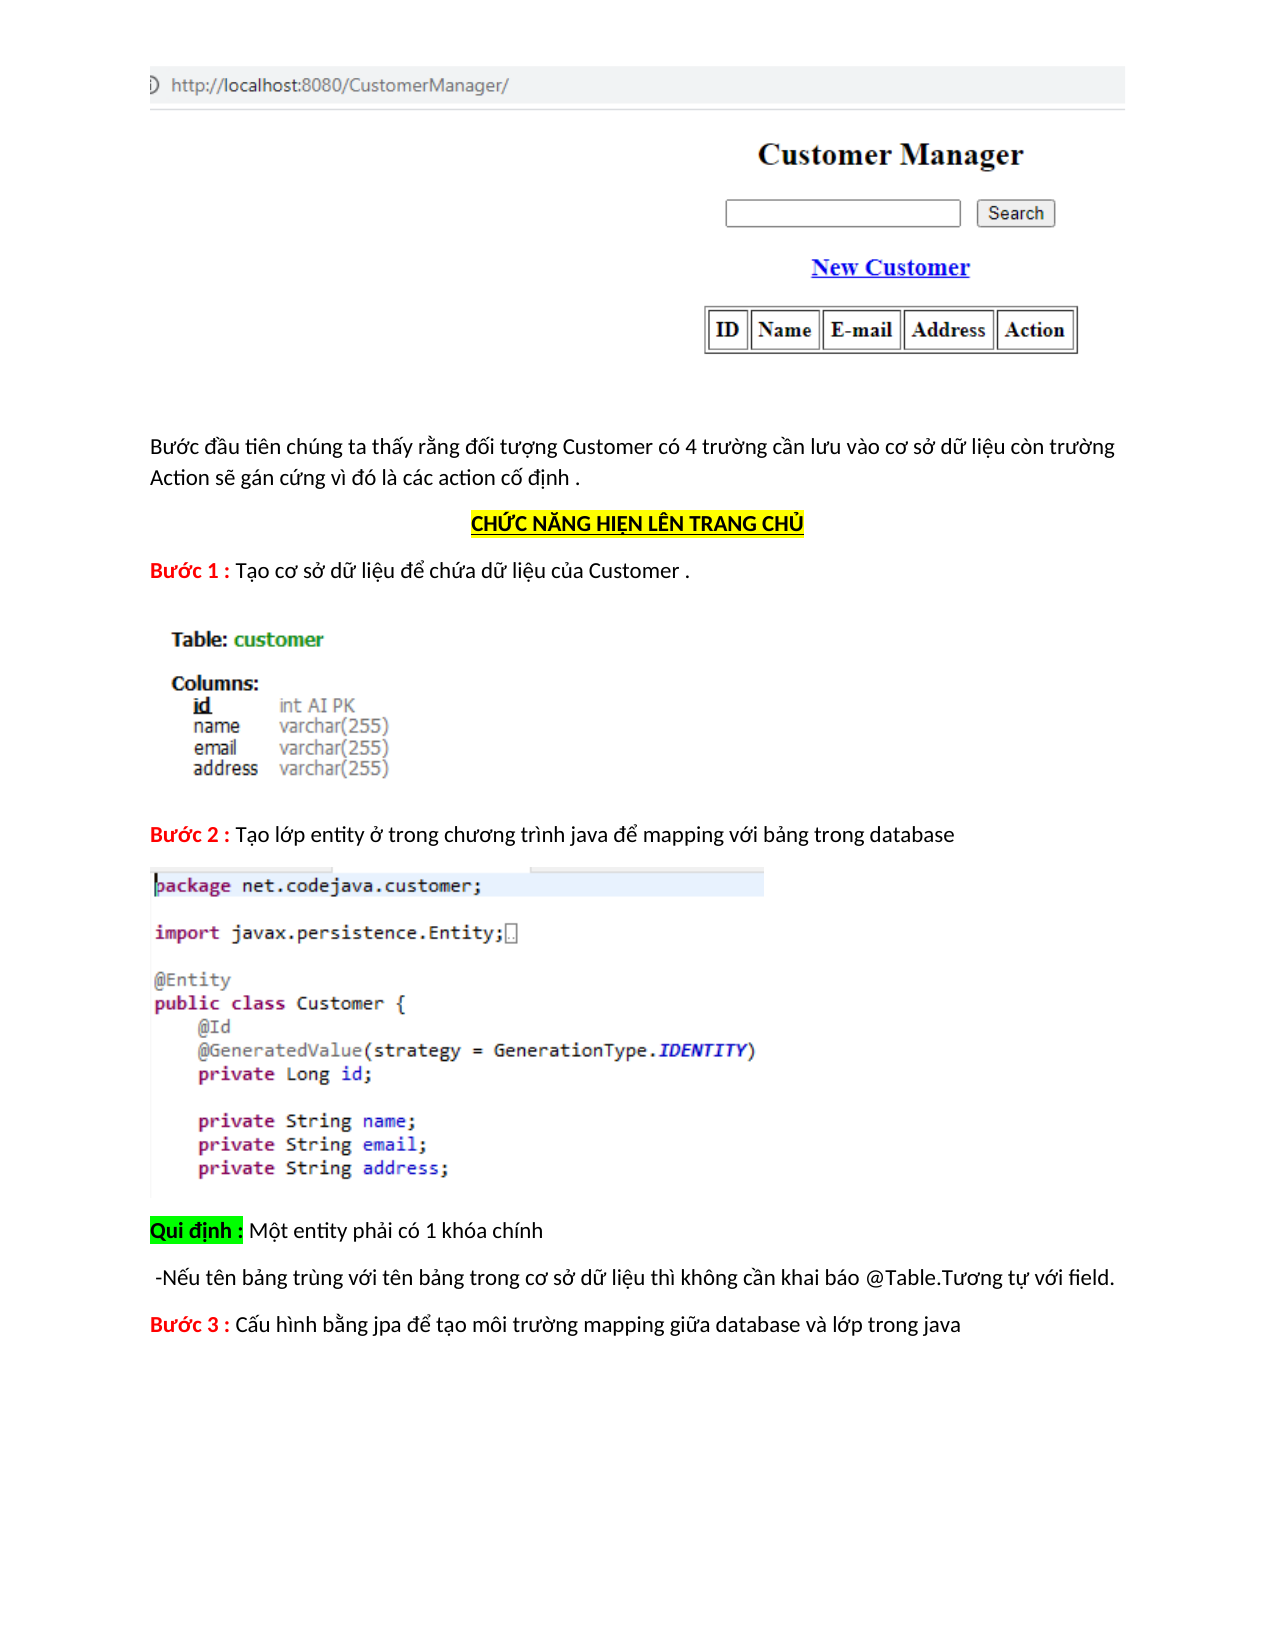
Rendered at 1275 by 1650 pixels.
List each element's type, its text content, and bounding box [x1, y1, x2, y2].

text Bước 2 : Tạo lớp entity ở trong chương trình java để mapping với bảng trong database [150, 821, 1125, 849]
text Bước đầu tiên chúng ta thấy rằng đối tượng Customer có 4 trường cần lưu vào cơ sở dữ liệu còn trường Action sẽ gán cứng vì đó là các action cố định . [150, 432, 1125, 491]
text -Nếu tên bảng trùng với tên bảng trong cơ sở dữ liệu thì không cần khai báo @Table.Tương tự với field. [150, 1263, 1125, 1291]
text Bước 3 : Cấu hình bằng jpa để tạo môi trường mapping giữa database và lớp trong java [150, 1310, 1125, 1338]
picture [150, 65, 1125, 414]
text CHỨC NĂNG HIỆN LÊN TRANG CHỦ [150, 509, 1125, 538]
text Bước 1 : Tạo cơ sở dữ liệu để chứa dữ liệu của Customer . [150, 556, 1125, 584]
picture [150, 867, 764, 1198]
picture [150, 603, 433, 802]
text Qui định : Một entity phải có 1 khóa chính [243, 1216, 1125, 1244]
